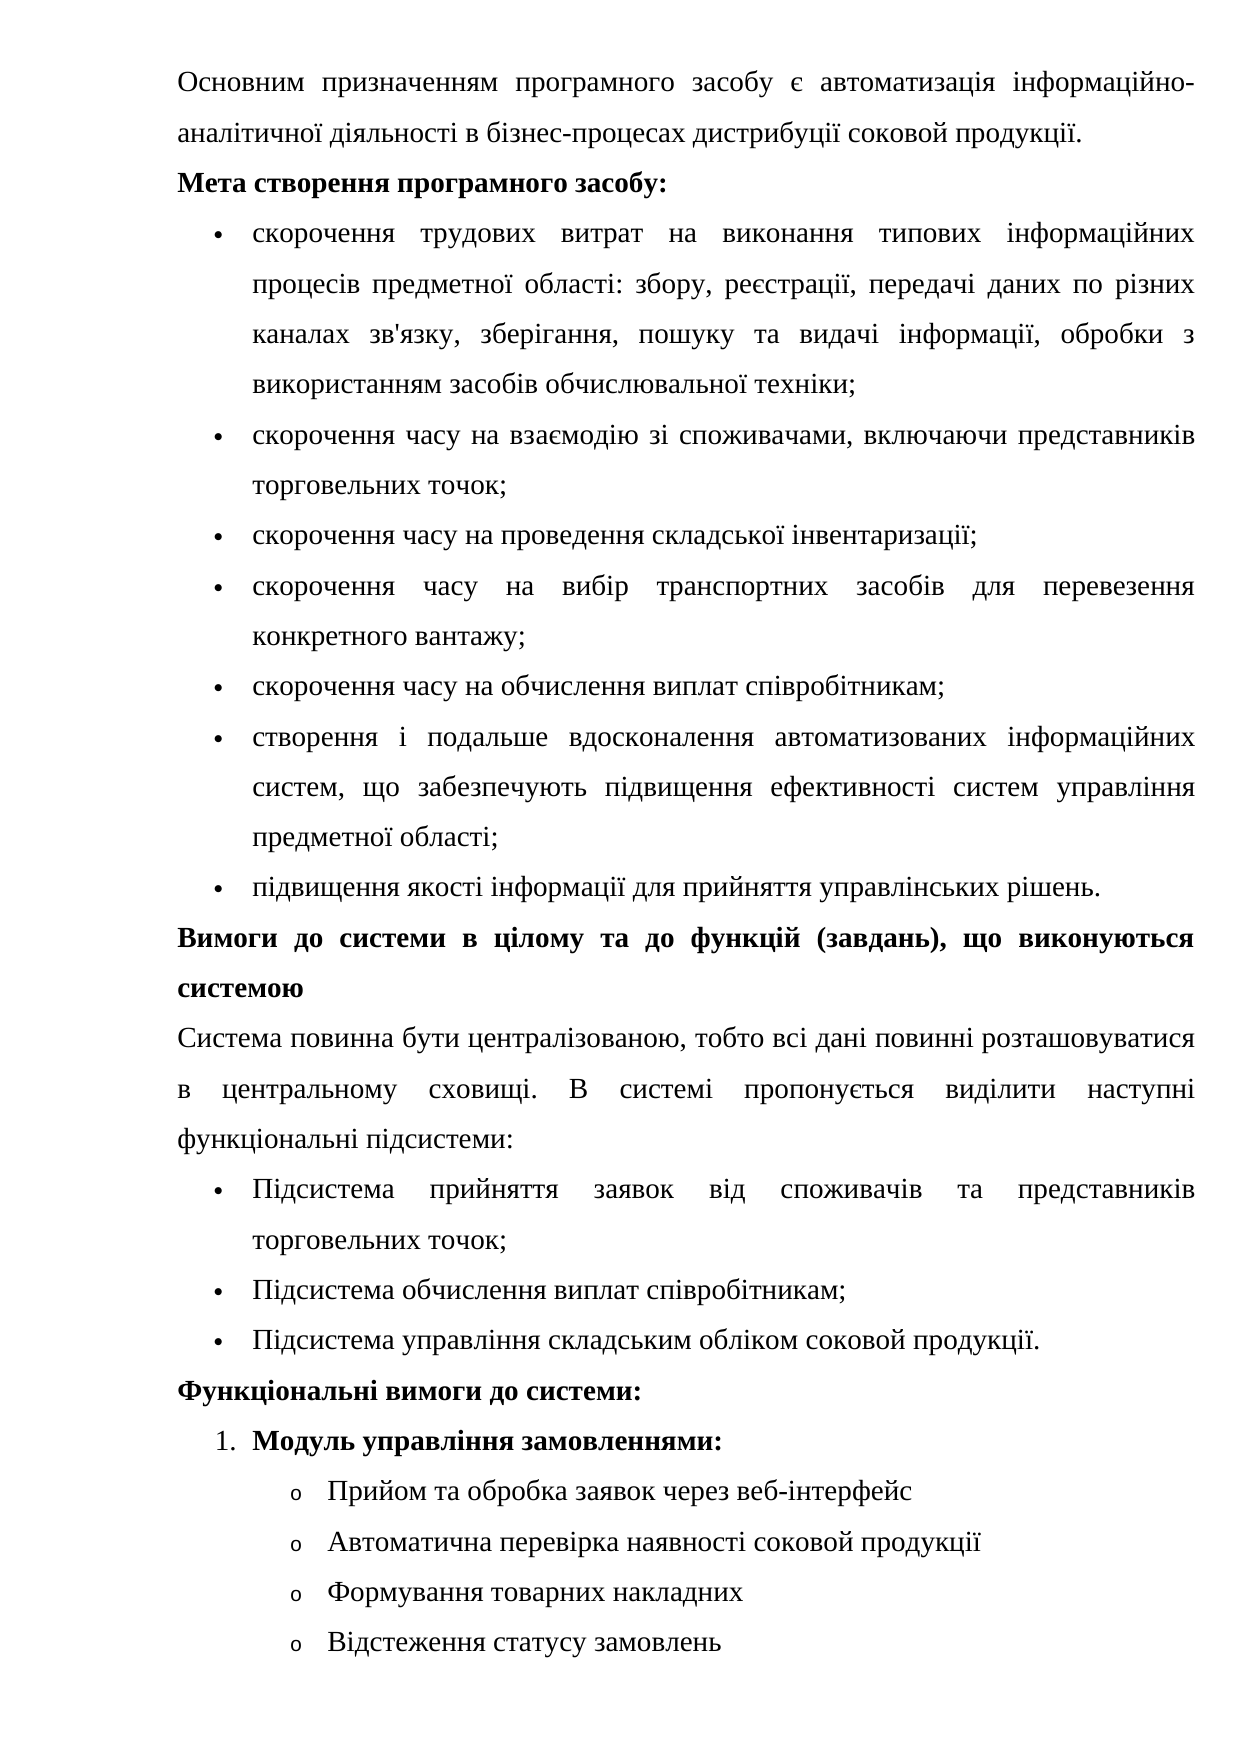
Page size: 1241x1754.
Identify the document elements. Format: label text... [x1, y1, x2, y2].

list скорочення часу на обчислення виплат співробітникам; [214, 668, 1196, 702]
list Відстеження статусу замовлень [289, 1624, 1196, 1658]
text Основним призначенням програмного засобу є автоматизація інформаційно-аналітичної діяльності в бізнес-процесах дистрибуції соковой продукції. [177, 64, 1196, 148]
list Підсистема управління складським обліком соковой продукції. [214, 1322, 1196, 1356]
list скорочення часу на взаємодію зі споживачами, включаючи представників торговельних точок; [214, 417, 1196, 501]
text Функціональні вимоги до системи: [177, 1373, 1196, 1406]
text Вимоги до системи в цілому та до функцій (завдань), що виконуються системою [177, 920, 1196, 1004]
text Мета створення програмного засобу: [177, 165, 1196, 199]
list Формування товарних накладних [289, 1574, 1196, 1607]
list створення і подальше вдосконалення автоматизованих інформаційних систем, що забезпечують підвищення ефективності систем управління предметної області; [214, 719, 1196, 853]
text Система повинна бути централізованою, тобто всі дані повинні розташовуватися в центральному сховищі. В системі пропонується виділити наступні функціональні підсистеми: [177, 1021, 1196, 1155]
list підвищення якості інформації для прийняття управлінських рішень. [214, 869, 1196, 903]
list Прийом та обробка заявок через веб-інтерфейс [289, 1473, 1196, 1507]
list скорочення часу на вибір транспортних засобів для перевезення конкретного вантажу; [214, 568, 1196, 652]
list Підсистема прийняття заявок від споживачів та представників торговельних точок; [214, 1171, 1196, 1255]
list Підсистема обчислення виплат співробітникам; [214, 1272, 1196, 1306]
list скорочення трудових витрат на виконання типових інформаційних процесів предметної області: збору, реєстрації, передачі даних по різних каналах зв'язку, зберігання, пошуку та видачі інформації, обробки з використанням засобів обчислювальної техніки; [214, 216, 1196, 400]
list Автоматична перевірка наявності соковой продукції [289, 1524, 1196, 1557]
list Модуль управління замовленнями: [214, 1423, 1196, 1457]
list скорочення часу на проведення складської інвентаризації; [214, 517, 1196, 551]
